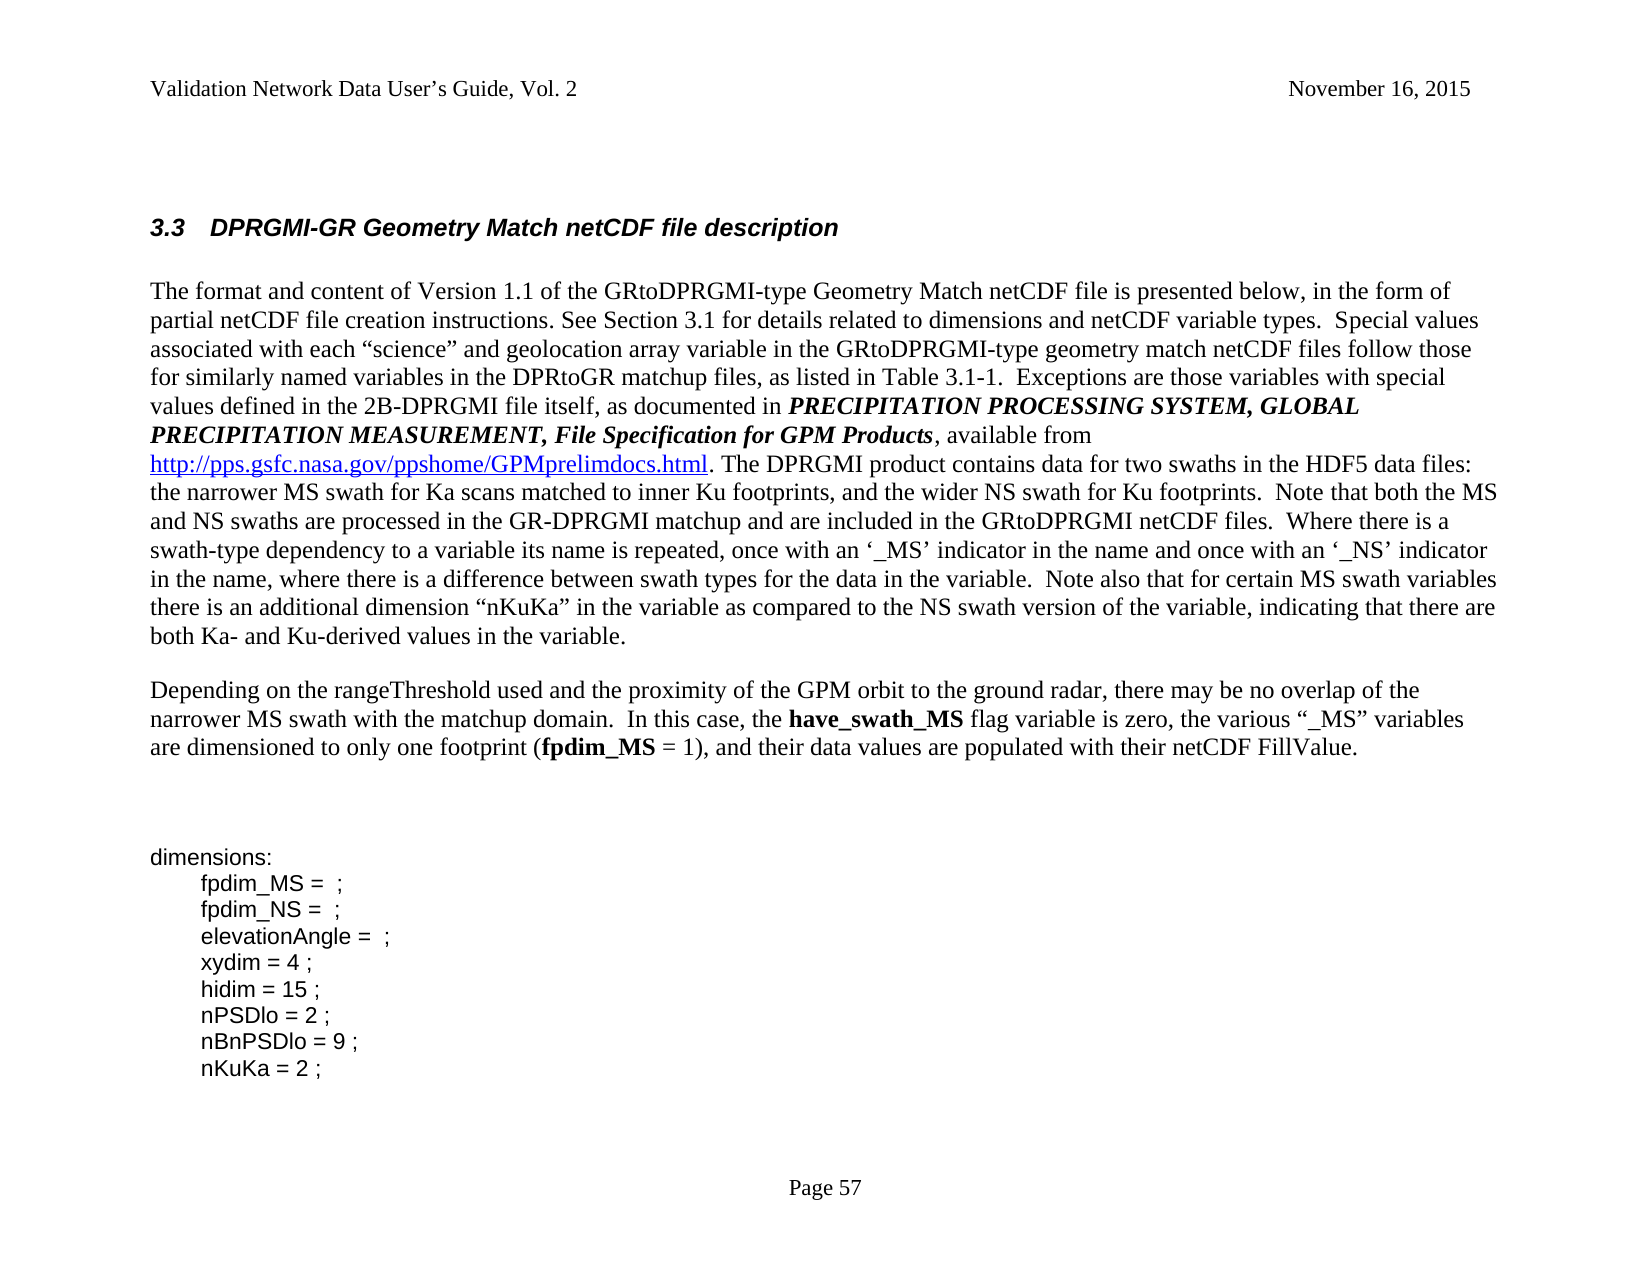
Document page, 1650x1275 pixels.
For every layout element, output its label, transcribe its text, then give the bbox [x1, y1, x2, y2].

text The format and content of Version 1.1 of the GRtoDPRGMI-type Geometry Match netCDF file is presented below, in the form of partial netCDF file creation instructions. See Section 3.1 for details related to dimensions and netCDF variable types. Special values associated with each “science” and geolocation array variable in the GRtoDPRGMI-type geometry match netCDF files follow those for similarly named variables in the DPRtoGR matchup files, as listed in Table 3.1-1. Exceptions are those variables with special values defined in the 2B-DPRGMI file itself, as documented in PRECIPITATION PROCESSING SYSTEM, GLOBAL PRECIPITATION MEASUREMENT, File Specification for GPM Products, available from http://pps.gsfc.nasa.gov/ppshome/GPMprelimdocs.html. The DPRGMI product contains data for two swaths in the HDF5 data files: the narrower MS swath for Ka scans matched to inner Ku footprints, and the wider NS swath for Ku footprints. Note that both the MS and NS swaths are processed in the GR-DPRGMI matchup and are included in the GRtoDPRGMI netCDF files. Where there is a swath-type dependency to a variable its name is repeated, once with an ‘_MS’ indicator in the name and once with an ‘_NS’ indicator in the name, where there is a difference between swath types for the data in the variable. Note also that for certain MS swath variables there is an additional dimension “nKuKa” in the variable as compared to the NS swath version of the variable, indicating that there are both Ka- and Ku-derived values in the variable. [150, 276, 1500, 650]
text fpdim_NS = ; [150, 896, 1500, 923]
text elevationAngle = ; [150, 923, 1500, 949]
text fpdim_MS = ; [150, 870, 1500, 896]
text nKuKa = 2 ; [150, 1054, 1500, 1081]
text nBnPSDlo = 9 ; [150, 1028, 1500, 1054]
text xydim = 4 ; [150, 949, 1500, 976]
text hidim = 15 ; [150, 976, 1500, 1002]
text nPSDlo = 2 ; [150, 1002, 1500, 1028]
text Depending on the rangeThreshold used and the proximity of the GPM orbit to the ground radar, there may be no overlap of the narrower MS swath with the matchup domain. In this case, the have_swath_MS flag variable is zero, the various “_MS” variables are dimensioned to only one footprint (fpdim_MS = 1), and their data values are populated with their netCDF FillValue. [150, 675, 1500, 761]
text dimensions: [150, 844, 1500, 870]
subtitle DPRGMI-GR Geometry Match netCDF file description [150, 212, 1500, 241]
